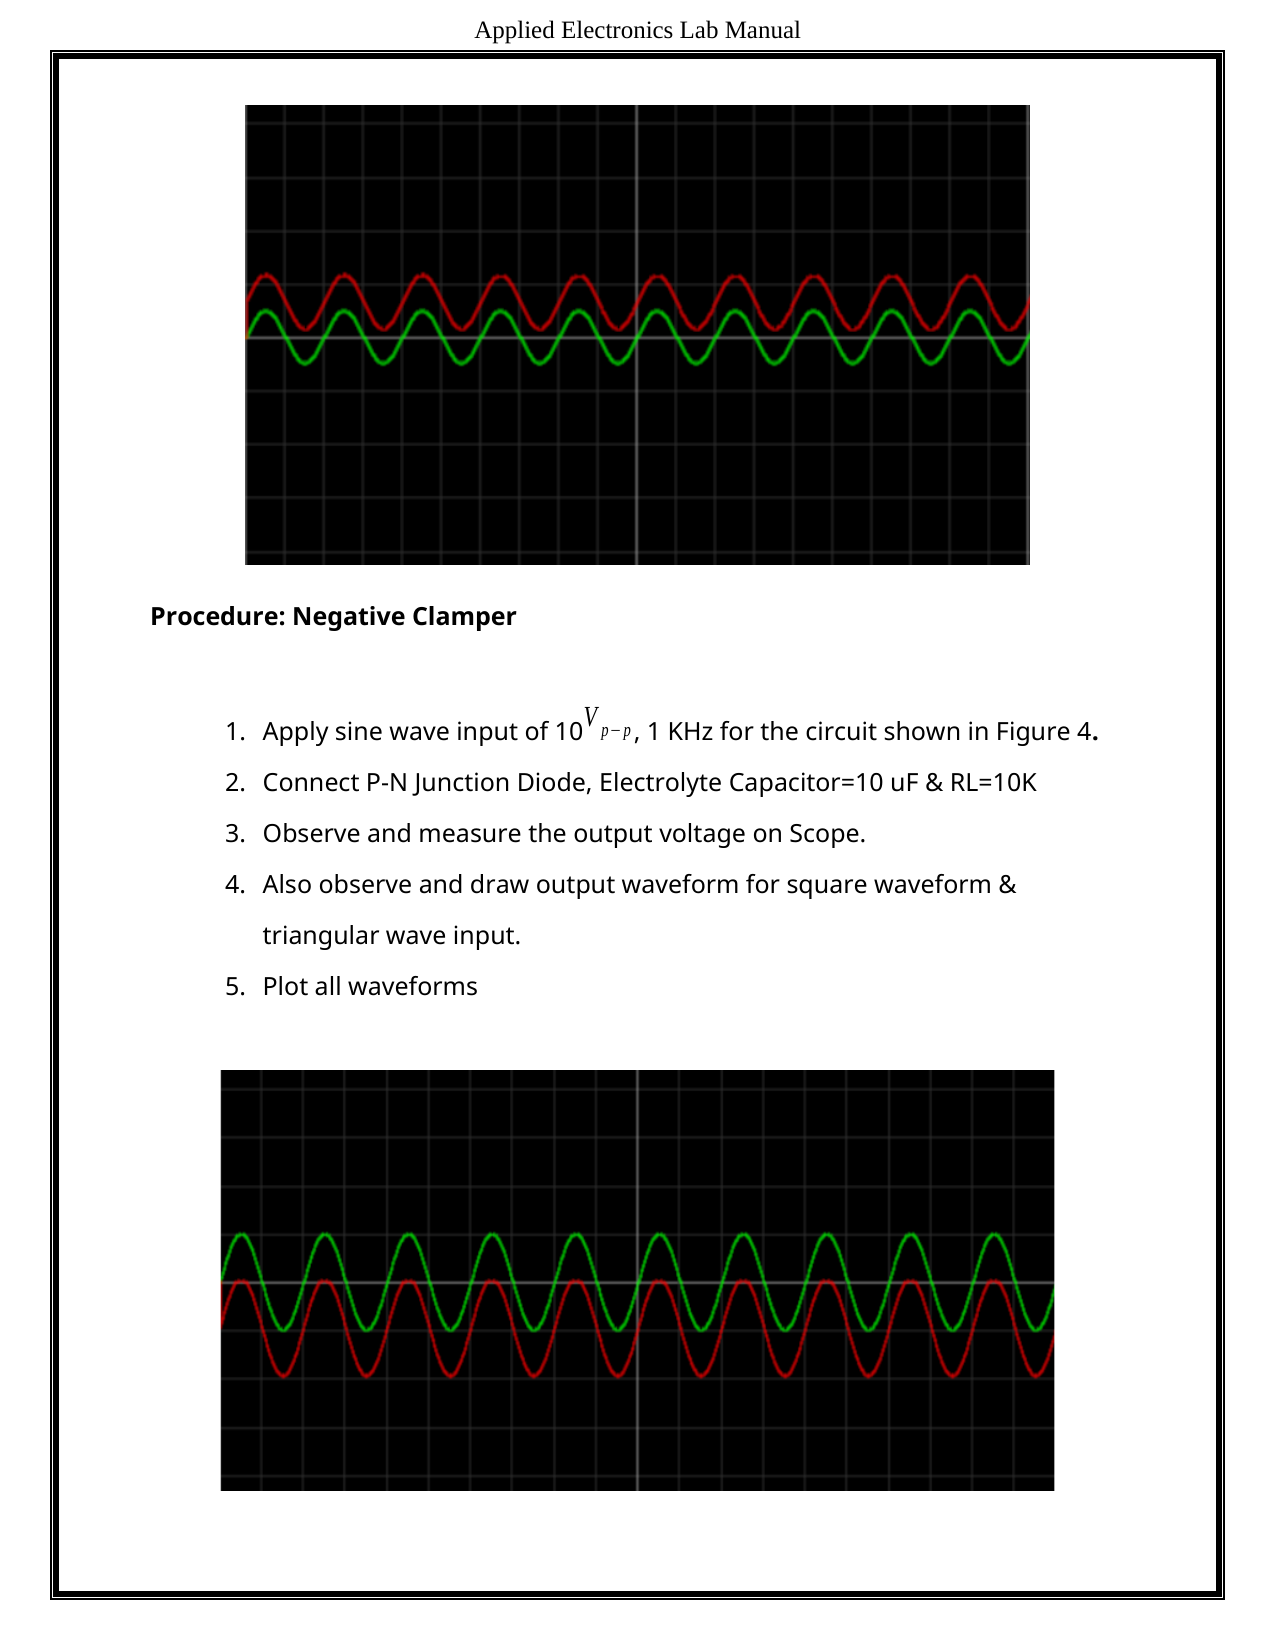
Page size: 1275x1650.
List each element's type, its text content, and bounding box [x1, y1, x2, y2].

text Procedure: Negative Clamper [150, 599, 1125, 633]
list Plot all waveforms [225, 968, 1125, 1002]
list Observe and measure the output voltage on Scope. [225, 815, 1125, 849]
picture [245, 105, 1030, 565]
list Apply sine wave input of 10, 1 KHz for the circuit shown in Figure 4. [225, 701, 1125, 747]
picture [220, 1070, 1055, 1491]
list Connect P-N Junction Diode, Electrolyte Capacitor=10 uF & RL=10K [225, 764, 1125, 798]
list Also observe and draw output waveform for square waveform & triangular wave input. [225, 866, 1125, 951]
